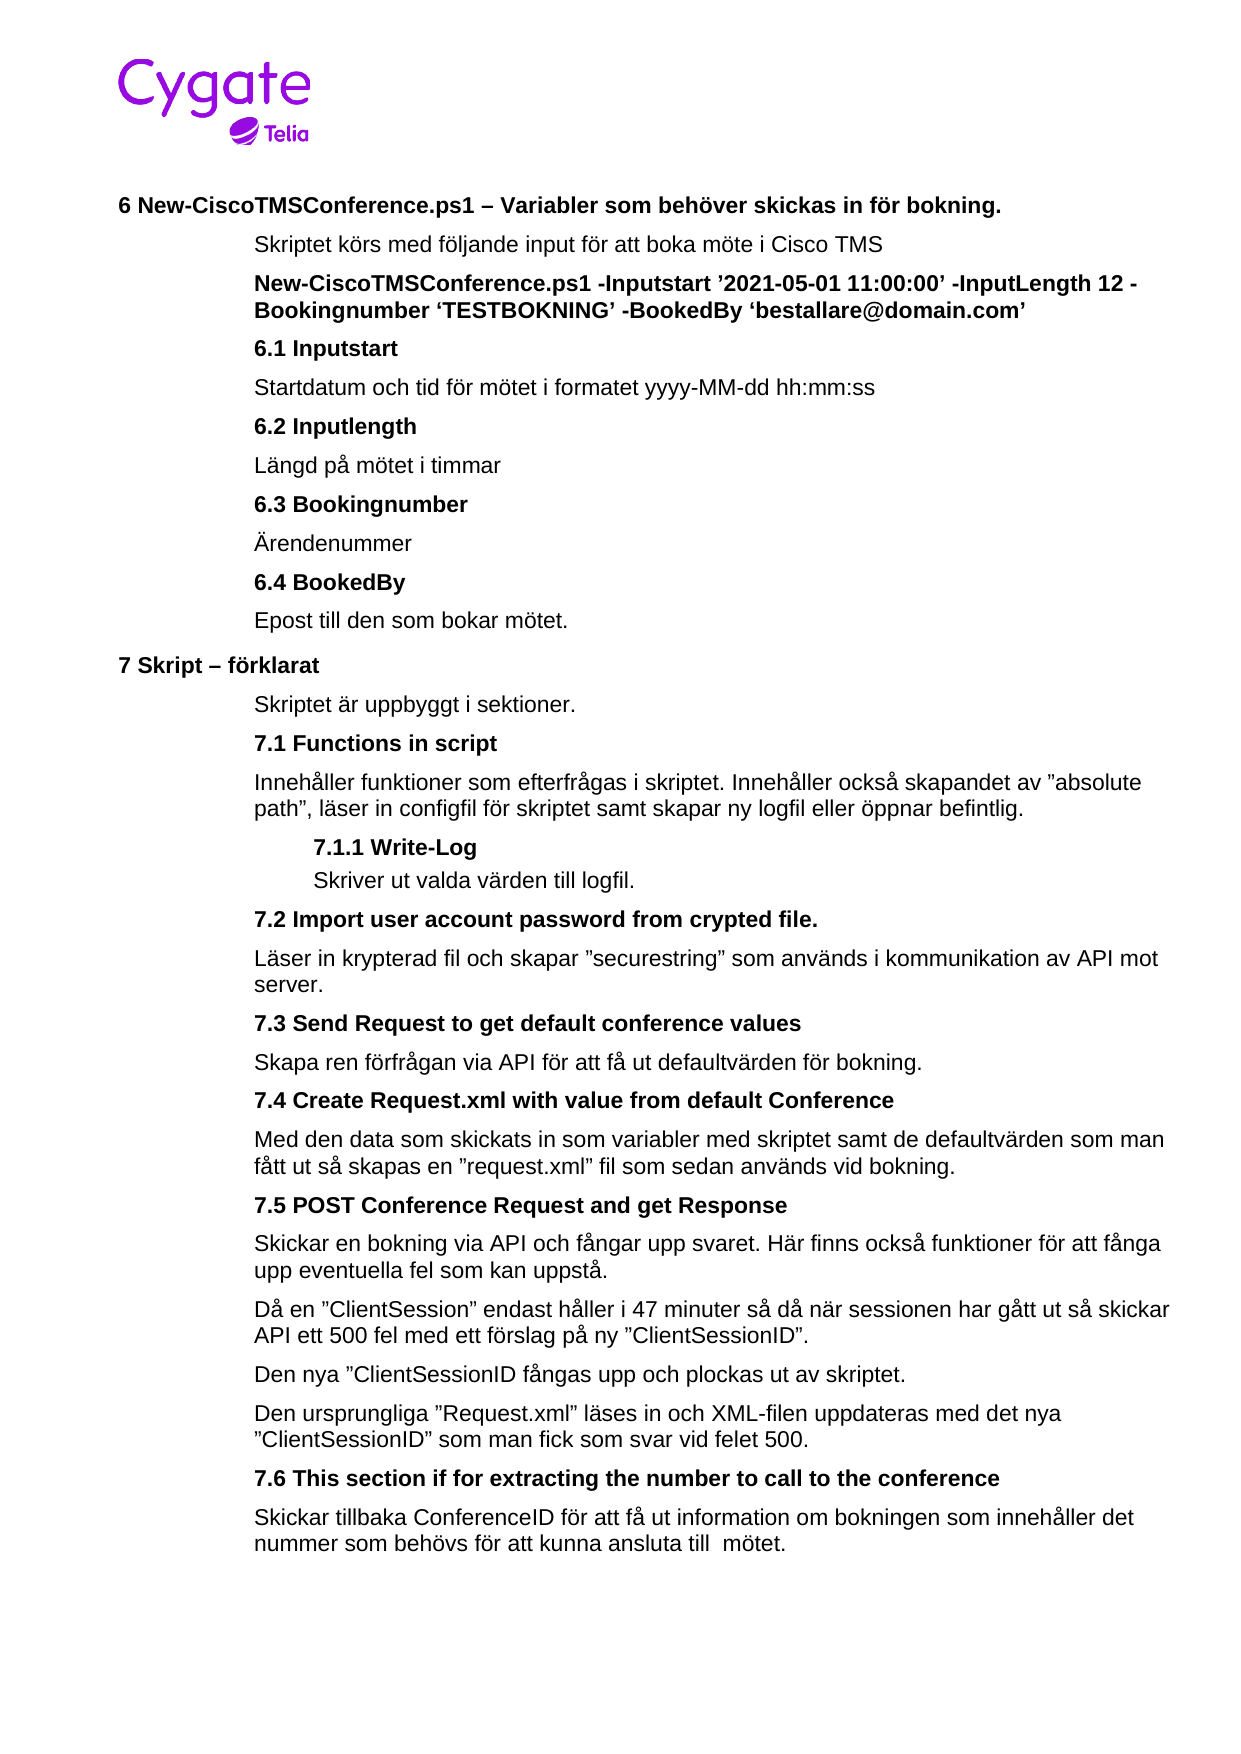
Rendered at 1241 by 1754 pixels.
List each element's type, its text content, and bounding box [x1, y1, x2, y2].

subtitle Functions in script [254, 730, 1181, 757]
text Då en ”ClientSession” endast håller i 47 minuter så då när sessionen har gått ut så skickar API ett 500 fel med ett förslag på ny ”ClientSessionID”. [254, 1296, 1181, 1348]
text New-CiscoTMSConference.ps1 -Inputstart ’2021-05-01 11:00:00’ -InputLength 12 -Bookingnumber ‘TESTBOKNING’ -BookedBy ‘bestallare@domain.com’ [254, 270, 1181, 323]
subtitle Skript – förklarat [118, 652, 1181, 679]
text Skickar en bokning via API och fångar upp svaret. Här finns också funktioner för att fånga upp eventuella fel som kan uppstå. [254, 1230, 1181, 1283]
subtitle POST Conference Request and get Response [254, 1192, 1181, 1218]
text Skickar tillbaka ConferenceID för att få ut information om bokningen som innehåller det nummer som behövs för att kunna ansluta till mötet. [254, 1504, 1181, 1556]
subtitle Bookingnumber [254, 491, 1181, 517]
subtitle Inputstart [254, 335, 1181, 362]
text Den nya ”ClientSessionID fångas upp och plockas ut av skriptet. [254, 1361, 1181, 1387]
text Epost till den som bokar mötet. [254, 607, 1181, 634]
text Skriver ut valda värden till logfil. [313, 867, 1181, 893]
text Skriptet körs med följande input för att boka möte i Cisco TMS [254, 231, 1181, 258]
picture [118, 59, 311, 145]
subtitle This section if for extracting the number to call to the conference [254, 1465, 1181, 1491]
text Ärendenummer [254, 530, 1181, 556]
text Den ursprungliga ”Request.xml” läses in och XML-filen uppdateras med det nya ”ClientSessionID” som man fick som svar vid felet 500. [254, 1400, 1181, 1452]
subtitle Create Request.xml with value from default Conference [254, 1087, 1181, 1114]
subtitle Send Request to get default conference values [254, 1010, 1181, 1036]
subtitle New-CiscoTMSConference.ps1 – Variabler som behöver skickas in för bokning. [118, 192, 1181, 219]
subtitle Write-Log [313, 834, 1181, 861]
text Skriptet är uppbyggt i sektioner. [254, 691, 1181, 718]
subtitle Import user account password from crypted file. [254, 906, 1181, 932]
text Med den data som skickats in som variabler med skriptet samt de defaultvärden som man fått ut så skapas en ”request.xml” fil som sedan används vid bokning. [254, 1126, 1181, 1179]
text Innehåller funktioner som efterfrågas i skriptet. Innehåller också skapandet av ”absolute path”, läser in configfil för skriptet samt skapar ny logfil eller öppnar befintlig. [254, 769, 1181, 822]
text Läser in krypterad fil och skapar ”securestring” som används i kommunikation av API mot server. [254, 944, 1181, 997]
subtitle BookedBy [254, 568, 1181, 595]
subtitle Inputlength [254, 413, 1181, 439]
text Skapa ren förfrågan via API för att få ut defaultvärden för bokning. [254, 1049, 1181, 1075]
text Längd på mötet i timmar [254, 452, 1181, 478]
text Startdatum och tid för mötet i formatet yyyy-MM-dd hh:mm:ss [254, 374, 1181, 401]
